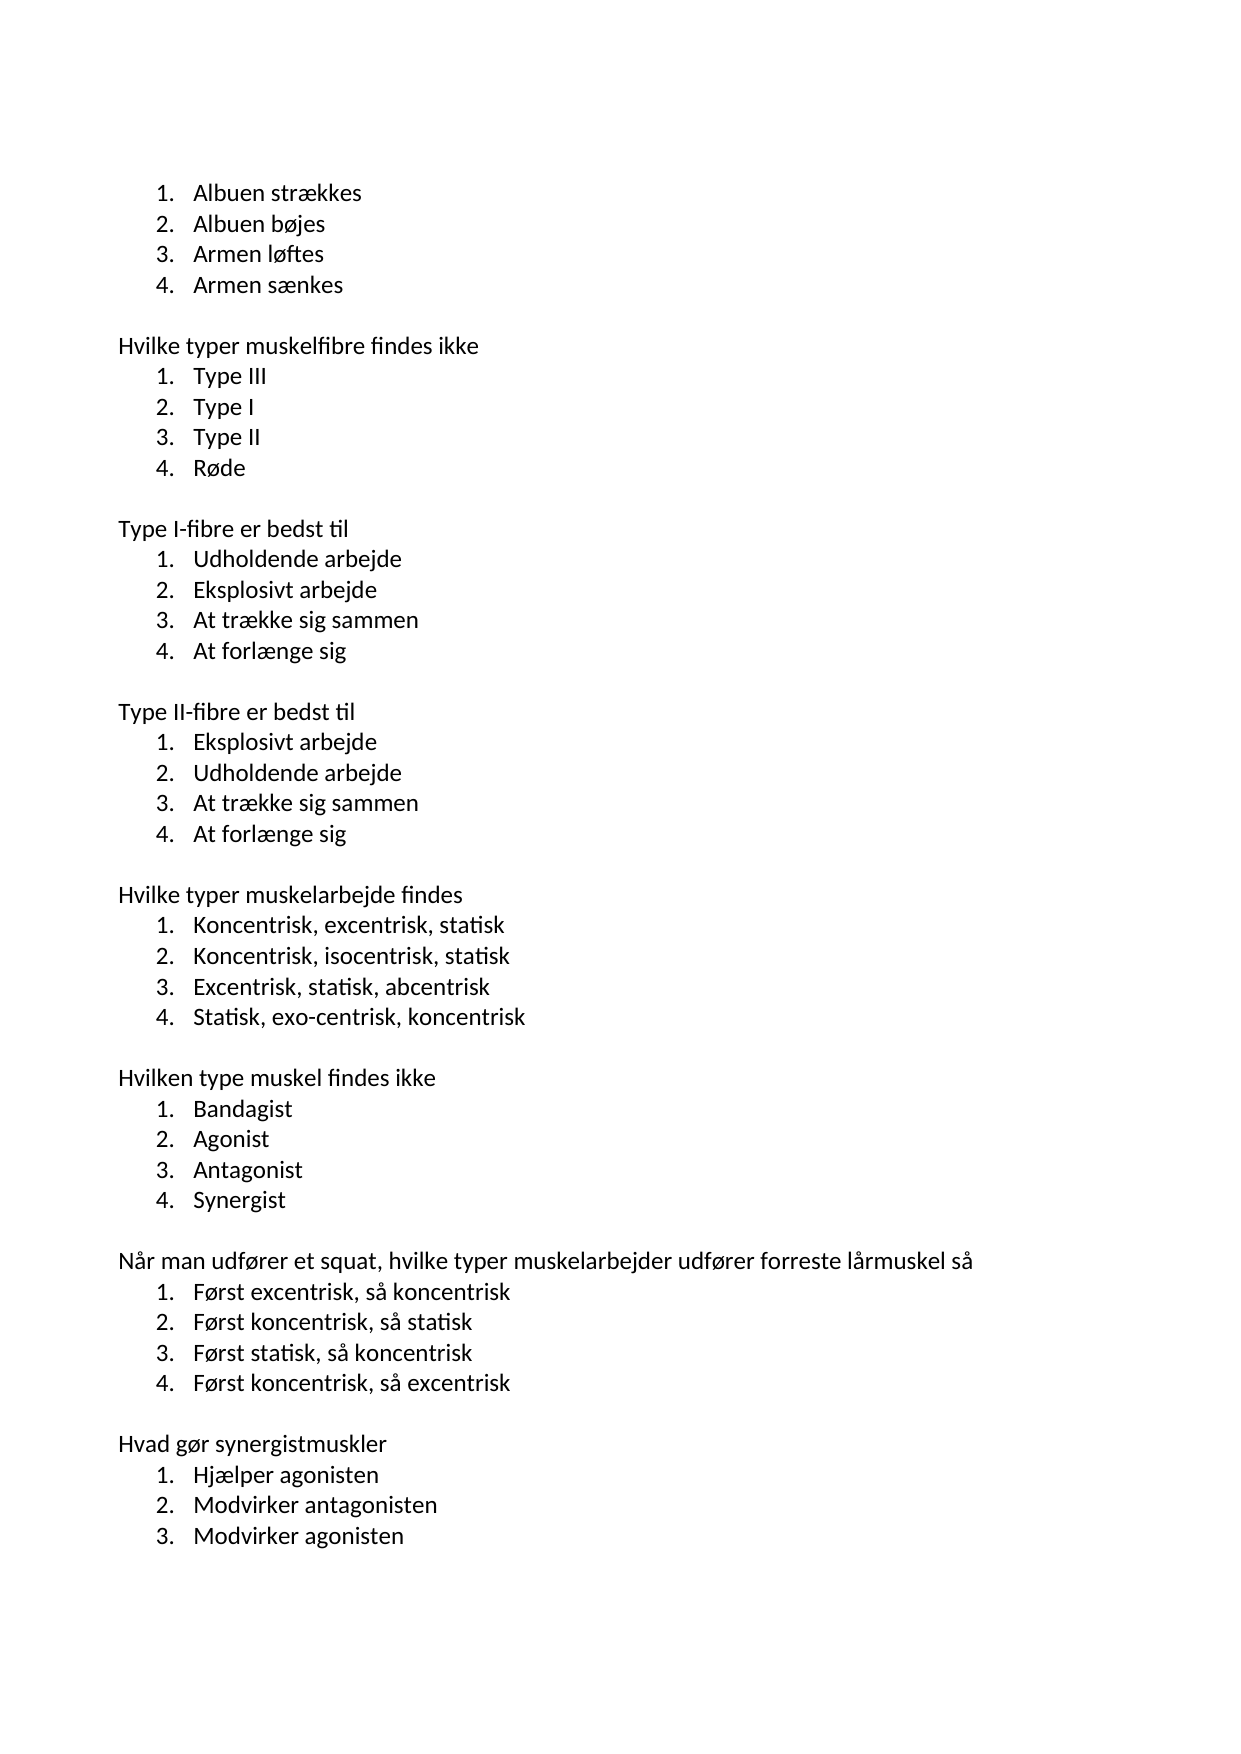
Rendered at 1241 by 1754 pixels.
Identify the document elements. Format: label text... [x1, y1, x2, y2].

list At trække sig sammen [156, 604, 1122, 635]
list Armen løftes [156, 238, 1122, 269]
list Først excentrisk, så koncentrisk [156, 1276, 1122, 1306]
text Hvilke typer muskelfibre findes ikke [118, 330, 1122, 360]
list At forlænge sig [156, 818, 1122, 849]
list Koncentrisk, excentrisk, statisk [156, 910, 1122, 940]
list Først statisk, så koncentrisk [156, 1337, 1122, 1367]
list Først koncentrisk, så statisk [156, 1306, 1122, 1337]
text Type II-fibre er bedst til [118, 696, 1122, 727]
text Hvad gør synergistmuskler [118, 1428, 1122, 1459]
list Type II [156, 421, 1122, 452]
text Når man udfører et squat, hvilke typer muskelarbejder udfører forreste lårmuskel så [118, 1245, 1122, 1276]
list Modvirker agonisten [156, 1520, 1122, 1551]
list Hjælper agonisten [156, 1459, 1122, 1489]
text Hvilken type muskel findes ikke [118, 1062, 1122, 1093]
list Antagonist [156, 1154, 1122, 1184]
list Eksplosivt arbejde [156, 727, 1122, 757]
list Statisk, exo-centrisk, koncentrisk [156, 1001, 1122, 1032]
list Agonist [156, 1123, 1122, 1154]
list Type III [156, 360, 1122, 391]
text Hvilke typer muskelarbejde findes [118, 879, 1122, 910]
list Armen sænkes [156, 269, 1122, 299]
list Modvirker antagonisten [156, 1489, 1122, 1520]
list At trække sig sammen [156, 788, 1122, 818]
list Excentrisk, statisk, abcentrisk [156, 971, 1122, 1001]
list Røde [156, 452, 1122, 482]
list Udholdende arbejde [156, 757, 1122, 788]
list Først koncentrisk, så excentrisk [156, 1367, 1122, 1398]
list Albuen strækkes [156, 177, 1122, 208]
list Synergist [156, 1184, 1122, 1215]
list Bandagist [156, 1093, 1122, 1123]
list Type I [156, 391, 1122, 421]
list Eksplosivt arbejde [156, 574, 1122, 604]
text Type I-fibre er bedst til [118, 513, 1122, 543]
list Koncentrisk, isocentrisk, statisk [156, 940, 1122, 971]
list Albuen bøjes [156, 208, 1122, 238]
list At forlænge sig [156, 635, 1122, 666]
list Udholdende arbejde [156, 543, 1122, 574]
